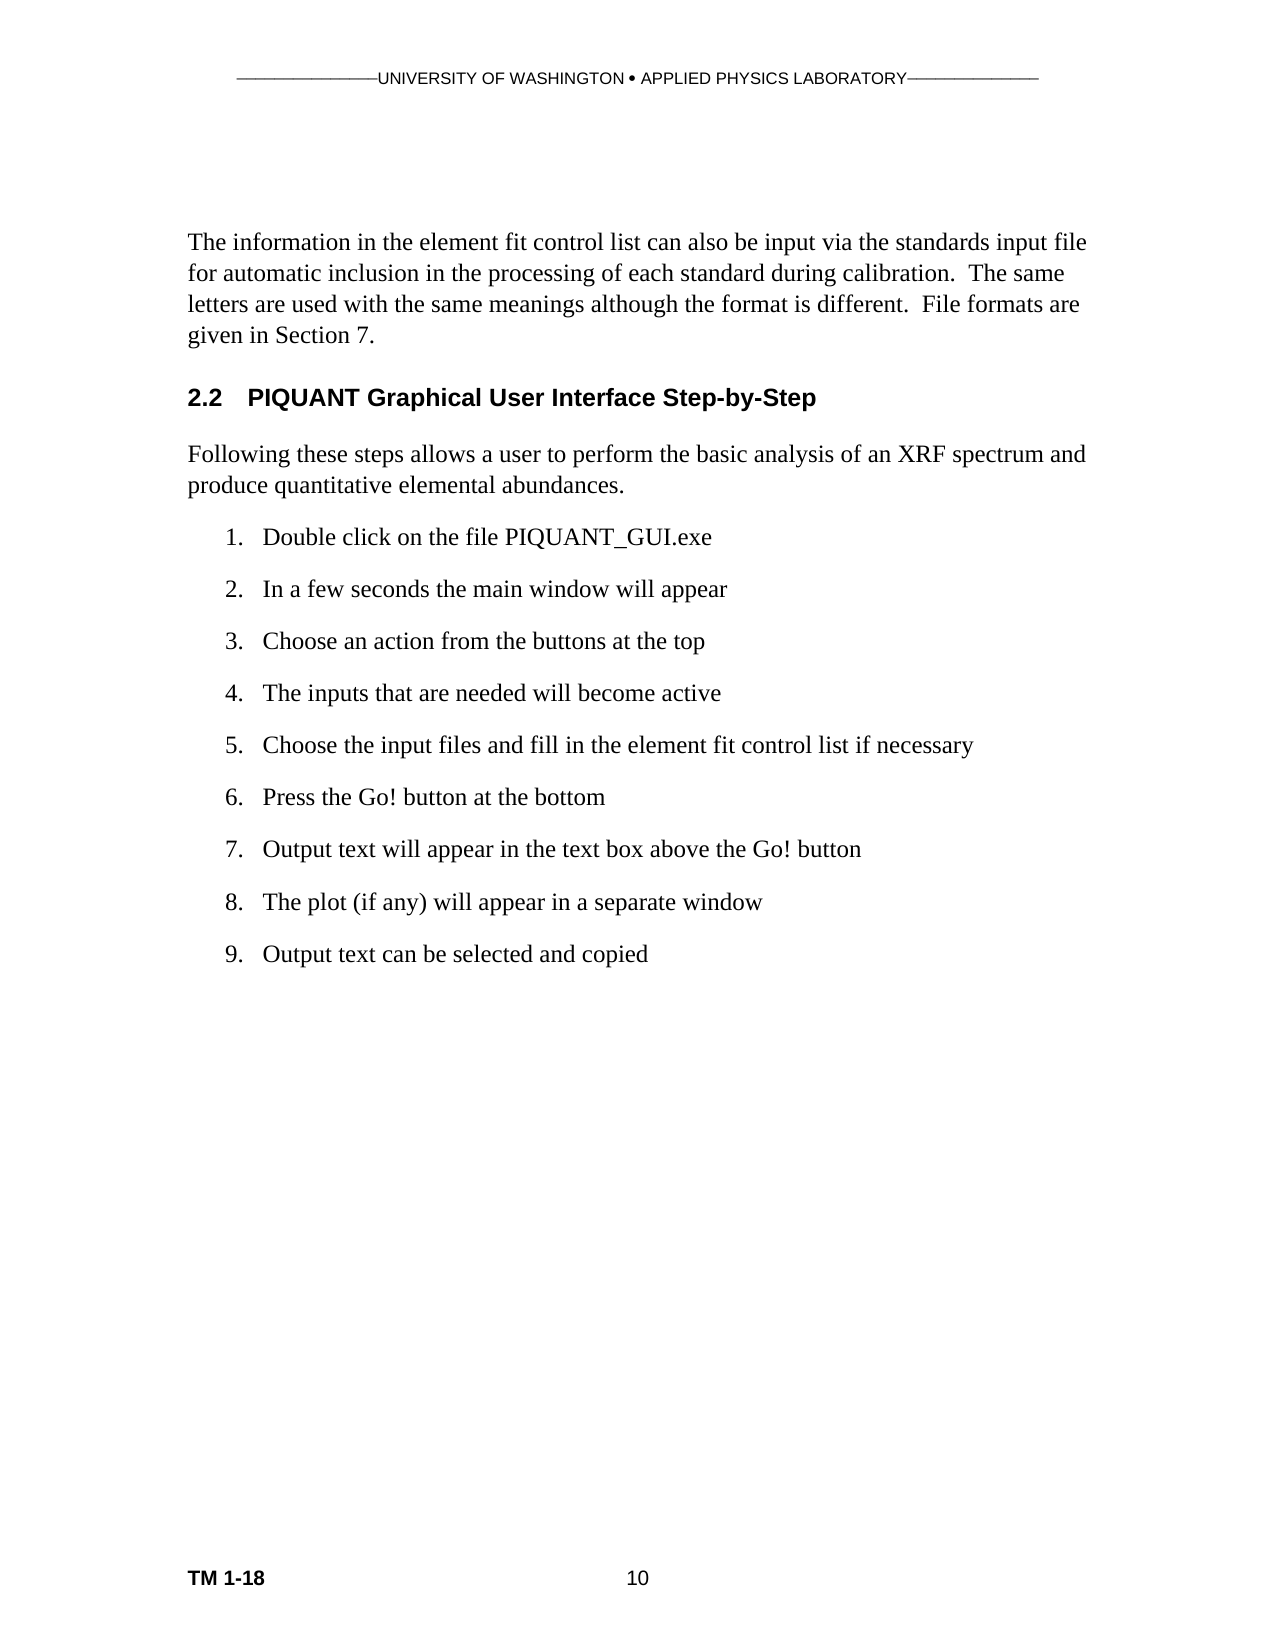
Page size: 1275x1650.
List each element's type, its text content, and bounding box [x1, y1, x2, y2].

list Press the Go! button at the bottom [225, 781, 1087, 812]
list The inputs that are needed will become active [225, 677, 1087, 708]
text The information in the element fit control list can also be input via the standards input file for automatic inclusion in the processing of each standard during calibration. The same letters are used with the same meanings although the format is different. File formats are given in Section 7. [187, 225, 1087, 350]
subtitle PIQUANT Graphical User Interface Step-by-Step [187, 383, 1087, 412]
list Output text will appear in the text box above the Go! button [225, 833, 1087, 864]
list The plot (if any) will appear in a separate window [225, 885, 1087, 916]
list In a few seconds the main window will appear [225, 572, 1087, 604]
list Double click on the file PIQUANT_GUI.exe [225, 520, 1087, 552]
text Following these steps allows a user to perform the basic analysis of an XRF spectrum and produce quantitative elemental abundances. [187, 437, 1087, 499]
list Choose an action from the buttons at the top [225, 624, 1087, 656]
list Choose the input files and fill in the element fit control list if necessary [225, 729, 1087, 760]
list Output text can be selected and copied [225, 937, 1087, 968]
